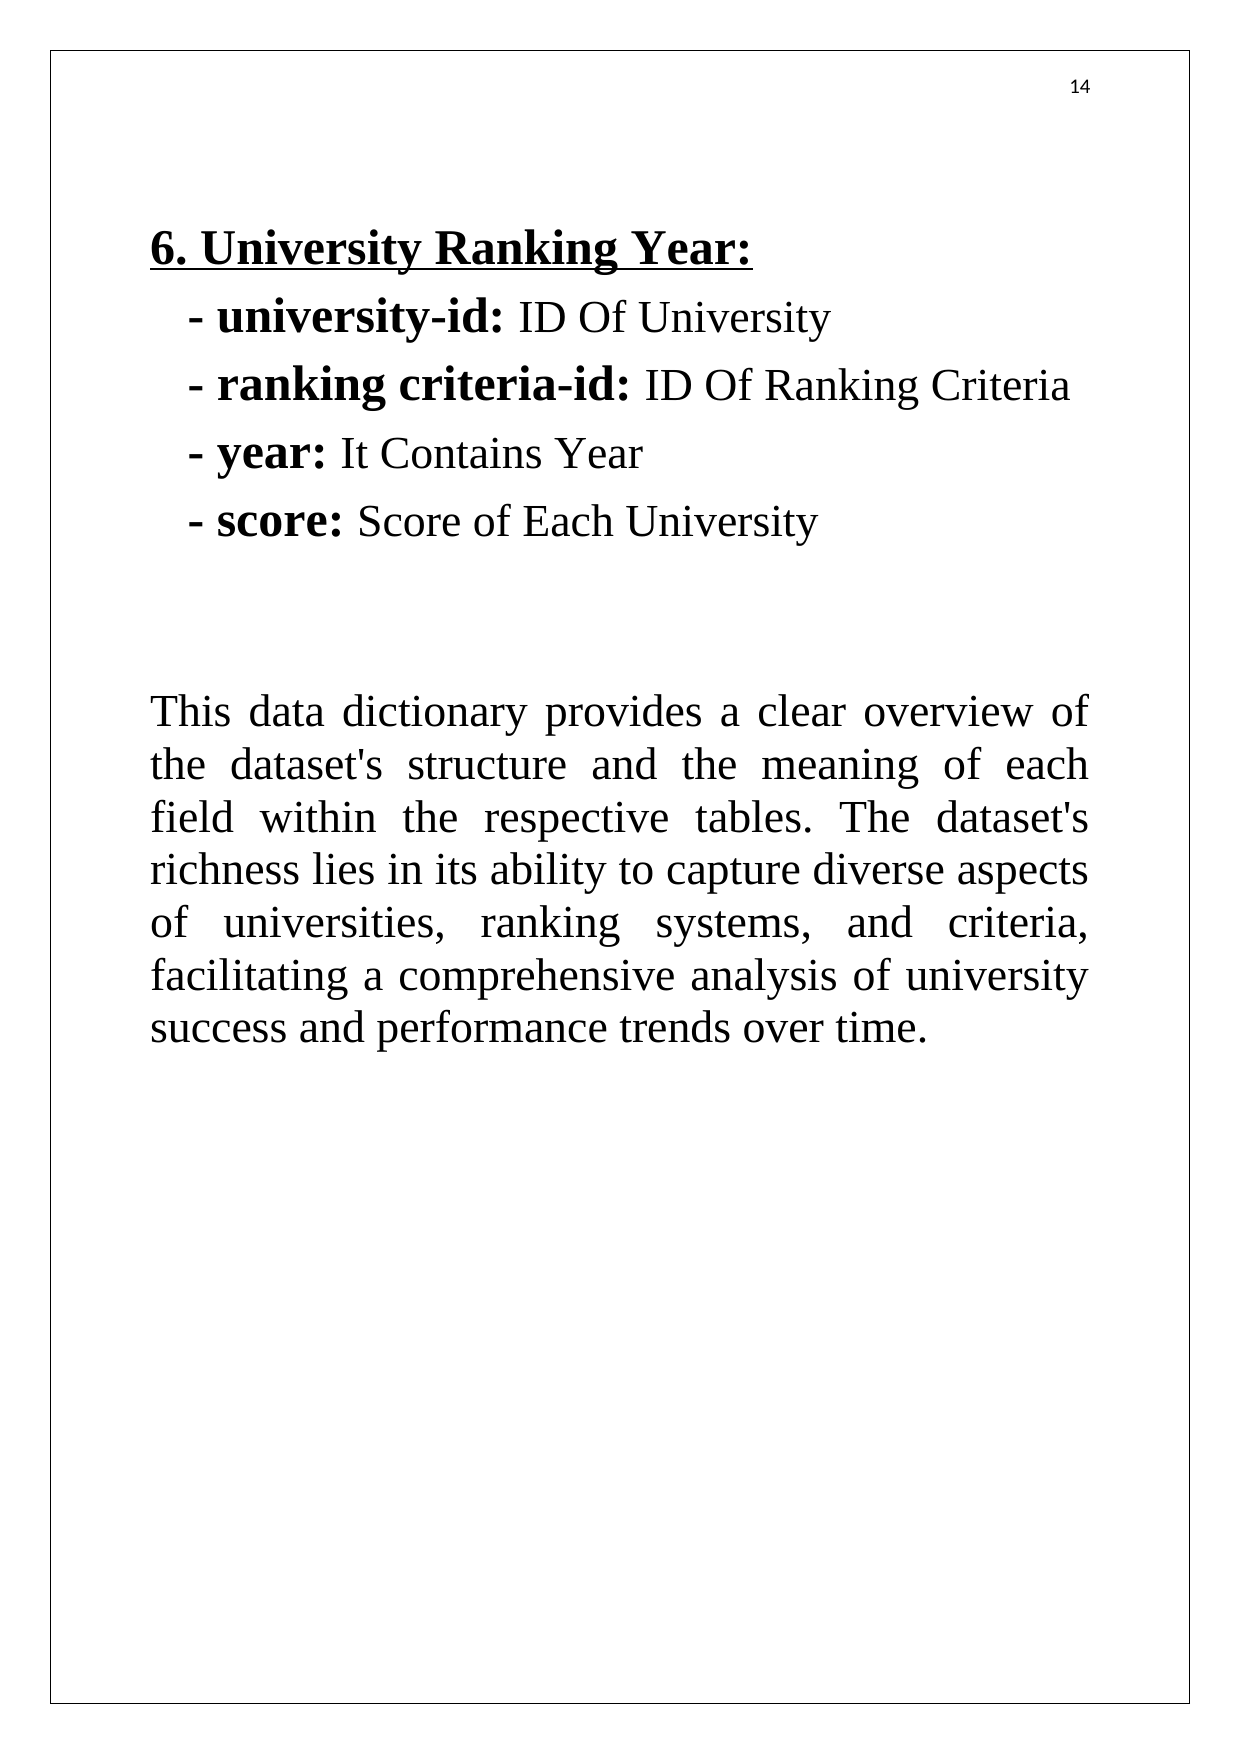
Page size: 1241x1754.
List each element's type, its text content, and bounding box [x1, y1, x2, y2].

text - score: Score of Each University [150, 489, 1090, 547]
text - ranking criteria-id: ID Of Ranking Criteria [150, 354, 1090, 411]
text 6. University Ranking Year: [150, 218, 1090, 275]
text - university-id: ID Of University [150, 286, 1090, 343]
text This data dictionary provides a clear overview of the dataset's structure and the meaning of each field within the respective tables. The dataset's richness lies in its ability to capture diverse aspects of universities, ranking systems, and criteria, facilitating a comprehensive analysis of university success and performance trends over time. [150, 684, 1090, 1053]
text - year: It Contains Year [150, 422, 1090, 479]
